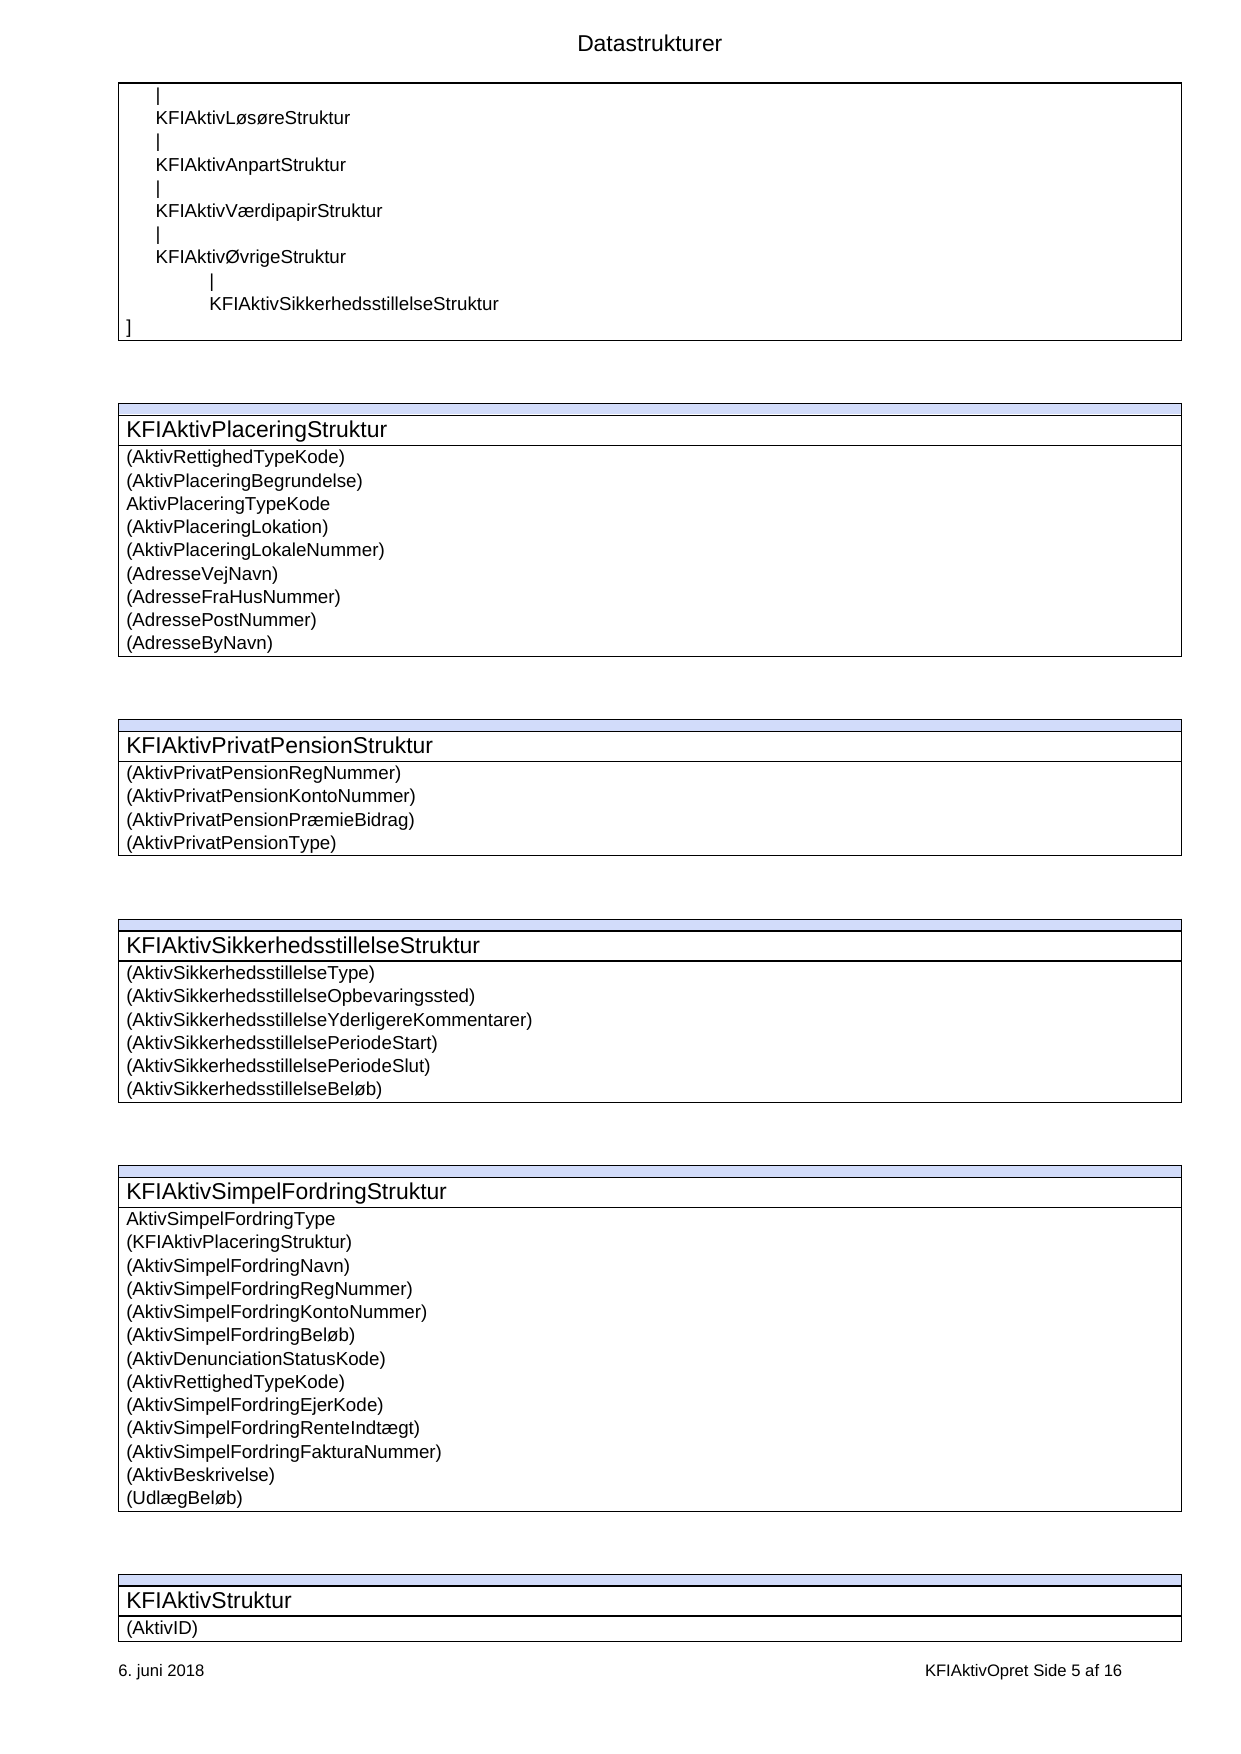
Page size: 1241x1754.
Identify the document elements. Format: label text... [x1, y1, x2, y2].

table_header [119, 404, 1181, 414]
table_cell KFIAktivPlaceringStruktur [119, 416, 1181, 444]
table_cell KFIAktivSimpelFordringStruktur [119, 1178, 1181, 1207]
table_header [119, 720, 1181, 731]
table_header [119, 1575, 1181, 1585]
table_cell KFIAktivStruktur [119, 1587, 1181, 1615]
table_header [119, 1166, 1181, 1177]
table_cell KFIAktivSikkerhedsstillelseStruktur [119, 932, 1181, 960]
table_cell KFIAktivPrivatPensionStruktur [119, 732, 1181, 761]
table_header [119, 920, 1181, 930]
table_cell (AktivSikkerhedsstillelseType) (AktivSikkerhedsstillelseOpbevaringssted) (AktivSikkerhedsstillelseYderligereKommentarer) (AktivSikkerhedsstillelsePeriodeStart) (AktivSikkerhedsstillelsePeriodeSlut) (AktivSikkerhedsstillelseBeløb) [119, 962, 1181, 1102]
table_cell AktivSimpelFordringType (KFIAktivPlaceringStruktur) (AktivSimpelFordringNavn) (AktivSimpelFordringRegNummer) (AktivSimpelFordringKontoNummer) (AktivSimpelFordringBeløb) (AktivDenunciationStatusKode) (AktivRettighedTypeKode) (AktivSimpelFordringEjerKode) (AktivSimpelFordringRenteIndtægt) (AktivSimpelFordringFakturaNummer) (AktivBeskrivelse) (UdlægBeløb) [119, 1208, 1181, 1511]
table_cell (AktivPrivatPensionRegNummer) (AktivPrivatPensionKontoNummer) (AktivPrivatPensionPræmieBidrag) (AktivPrivatPensionType) [119, 762, 1181, 855]
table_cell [119, 1617, 1181, 1641]
table_cell (AktivRettighedTypeKode) (AktivPlaceringBegrundelse) AktivPlaceringTypeKode (AktivPlaceringLokation) (AktivPlaceringLokaleNummer) (AdresseVejNavn) (AdresseFraHusNummer) (AdressePostNummer) (AdresseByNavn) [119, 446, 1181, 656]
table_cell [119, 84, 1181, 340]
